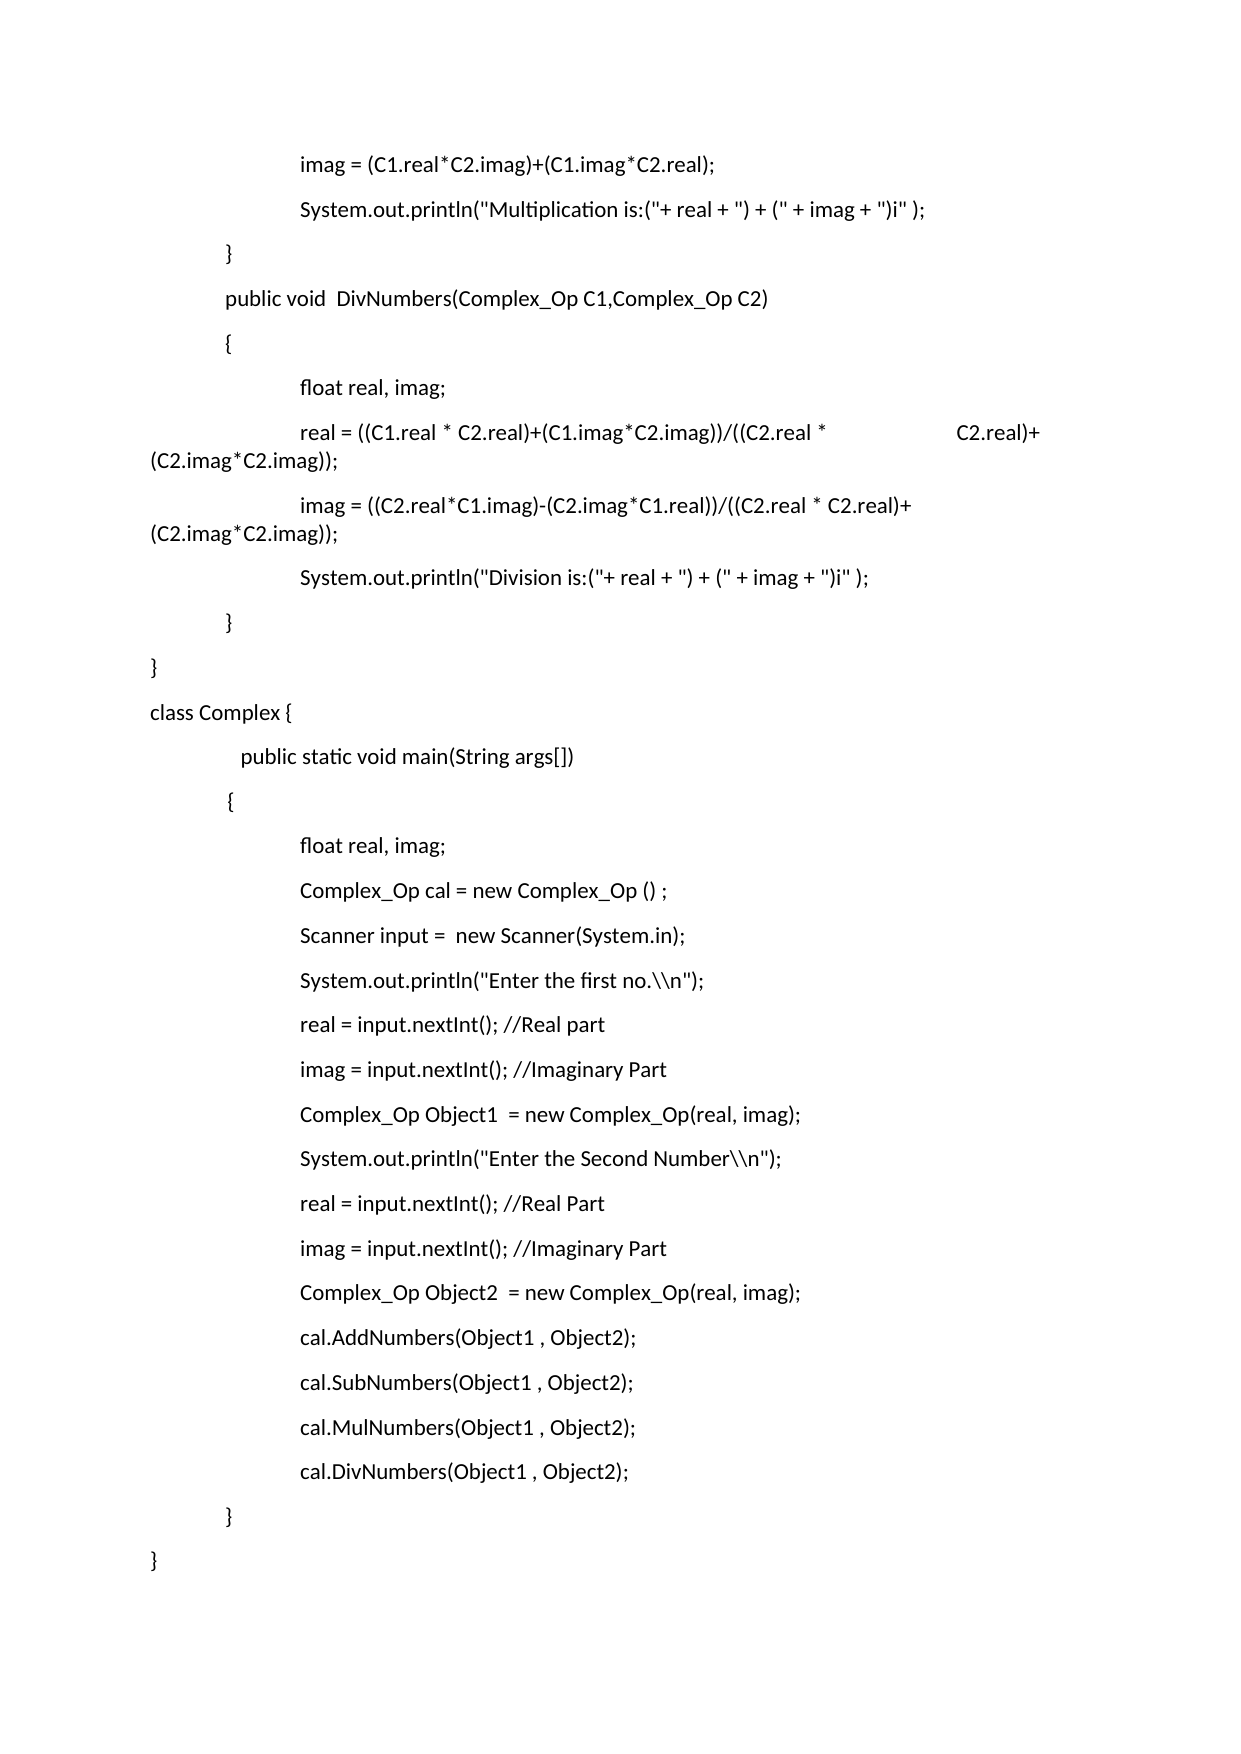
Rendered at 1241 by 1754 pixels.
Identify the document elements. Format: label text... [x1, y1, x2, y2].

text imag = input.nextInt(); //Imaginary Part [150, 1055, 1090, 1083]
text public static void main(String args[]) [150, 742, 1090, 770]
text Complex_Op Object2 = new Complex_Op(real, imag); [150, 1278, 1090, 1307]
text } [150, 1502, 1090, 1530]
text real = input.nextInt(); //Real Part [150, 1189, 1090, 1217]
text real = input.nextInt(); //Real part [150, 1010, 1090, 1038]
text public void DivNumbers(Complex_Op C1,Complex_Op C2) [150, 284, 1090, 312]
text System.out.println("Enter the first no.\\n"); [150, 966, 1090, 994]
text } [225, 239, 1090, 267]
text real = ((C1.real * C2.real)+(C1.imag*C2.imag))/((C2.real * C2.real)+(C2.imag*C2.imag)); [150, 418, 1090, 474]
text } [150, 1547, 1090, 1575]
text System.out.println("Division is:("+ real + ") + (" + imag + ")i" ); [150, 563, 1090, 592]
text cal.AddNumbers(Object1 , Object2); [150, 1323, 1090, 1351]
text System.out.println("Enter the Second Number\\n"); [150, 1144, 1090, 1172]
text System.out.println("Multiplication is:("+ real + ") + (" + imag + ")i" ); [150, 195, 1090, 223]
text { [150, 329, 1090, 357]
text imag = input.nextInt(); //Imaginary Part [150, 1234, 1090, 1262]
text imag = (C1.real*C2.imag)+(C1.imag*C2.real); [150, 150, 1090, 178]
text Scanner input = new Scanner(System.in); [150, 921, 1090, 949]
text { [150, 787, 1090, 815]
text float real, imag; [150, 832, 1090, 860]
text cal.DivNumbers(Object1 , Object2); [150, 1457, 1090, 1485]
text } [150, 653, 1090, 681]
text cal.MulNumbers(Object1 , Object2); [150, 1413, 1090, 1441]
text imag = ((C2.real*C1.imag)-(C2.imag*C1.real))/((C2.real * C2.real)+(C2.imag*C2.imag)); [150, 491, 1090, 547]
text } [150, 608, 1090, 636]
text Complex_Op cal = new Complex_Op () ; [150, 876, 1090, 904]
text Complex_Op Object1 = new Complex_Op(real, imag); [150, 1100, 1090, 1128]
text cal.SubNumbers(Object1 , Object2); [150, 1368, 1090, 1396]
text float real, imag; [150, 373, 1090, 401]
text class Complex { [150, 698, 1090, 726]
